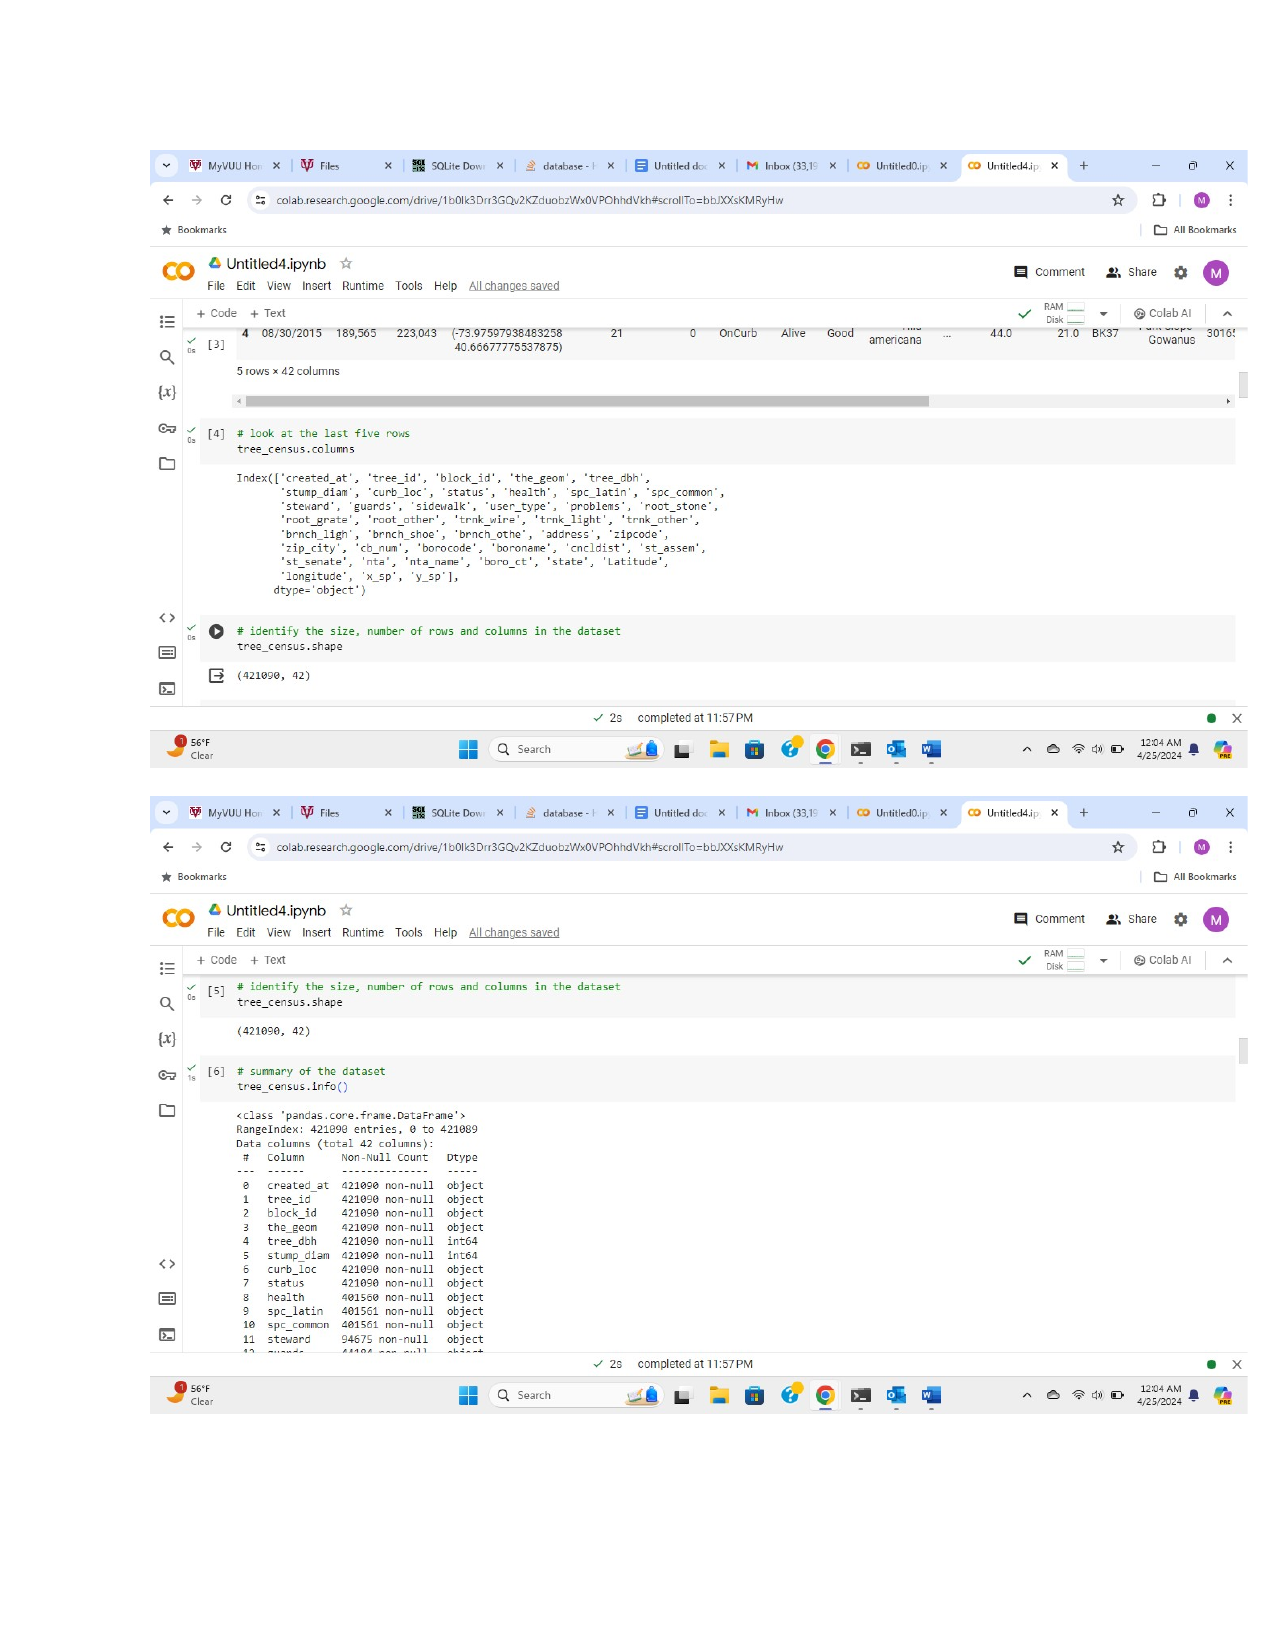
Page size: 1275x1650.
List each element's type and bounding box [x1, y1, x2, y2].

picture [150, 796, 1248, 1414]
picture [150, 150, 1248, 768]
